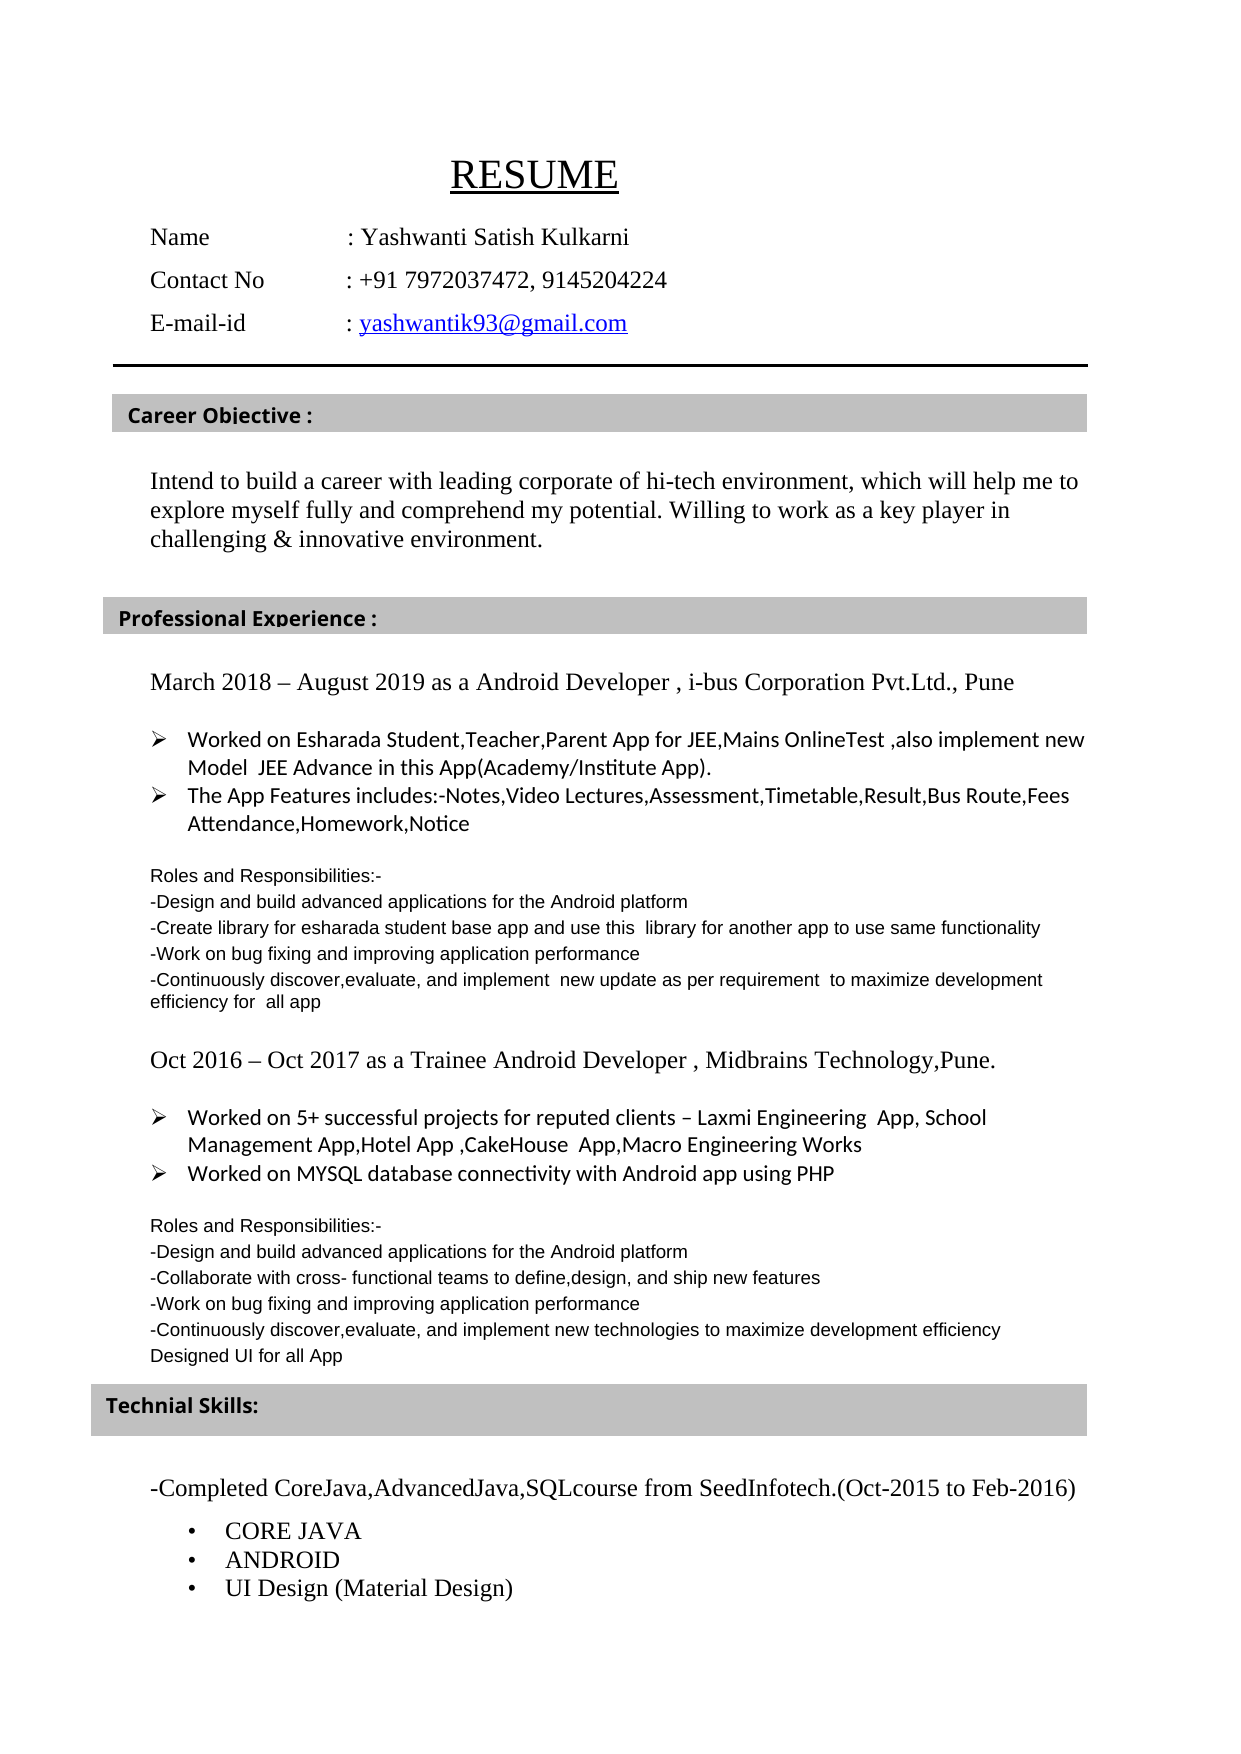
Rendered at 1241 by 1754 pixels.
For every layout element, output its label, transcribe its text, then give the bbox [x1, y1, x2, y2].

list Worked on Esharada Student,Teacher,Parent App for JEE,Mains OnlineTest ,also implement new [150, 725, 1090, 753]
text Model JEE Advance in this App(Academy/Institute App). [187, 753, 1090, 781]
text -Work on bug fixing and improving application performance [150, 943, 1090, 964]
text -Continuously discover,evaluate, and implement new update as per requirement to maximize development efficiency for all app [150, 969, 1090, 1012]
text Intend to build a career with leading corporate of hi-tech environment, which will help me to explore myself fully and comprehend my potential. Willing to work as a key player in challenging & innovative environment. [150, 466, 1090, 552]
text March 2018 – August 2019 as a Android Developer , i-bus Corporation Pvt.Ltd., Pune [150, 667, 1090, 696]
text Attendance,Homework,Notice [187, 809, 1090, 837]
text RESUME [450, 150, 1090, 198]
list ANDROID [187, 1545, 1090, 1573]
text Designed UI for all App [150, 1344, 463, 1366]
text Name : Yashwanti Satish Kulkarni [150, 222, 1090, 251]
text -Collaborate with cross- functional teams to define,design, and ship new features [150, 1267, 1090, 1288]
text -Create library for esharada student base app and use this library for another app to use same functionality [150, 917, 1090, 938]
text -Design and build advanced applications for the Android platform [150, 1241, 1090, 1262]
text -Design and build advanced applications for the Android platform [150, 891, 1090, 913]
text -Work on bug fixing and improving application performance [150, 1292, 1090, 1314]
list Worked on 5+ successful projects for reputed clients – Laxmi Engineering App, School Management App,Hotel App ,CakeHouse App,Macro Engineering Works [150, 1103, 1090, 1159]
text Contact No : +91 7972037472, 9145204224 [150, 265, 1090, 294]
text E-mail-id : yashwantik93@gmail.com [150, 308, 1090, 337]
text Roles and Responsibilities:- [150, 1215, 1090, 1236]
list UI Design (Material Design) [187, 1573, 1090, 1602]
text -Continuously discover,evaluate, and implement new technologies to maximize development efficiency [150, 1318, 1090, 1340]
list Worked on MYSQL database connectivity with Android app using PHP [150, 1159, 1090, 1187]
text Oct 2016 – Oct 2017 as a Trainee Android Developer , Midbrains Technology,Pune. [150, 1045, 1090, 1074]
text Roles and Responsibilities:- [150, 865, 1090, 887]
list The App Features includes:-Notes,Video Lectures,Assessment,Timetable,Result,Bus Route,Fees [150, 781, 1090, 809]
text -Completed CoreJava,AdvancedJava,SQLcourse from SeedInfotech.(Oct-2015 to Feb-2016) [150, 1473, 1090, 1502]
list CORE JAVA [187, 1516, 1090, 1545]
